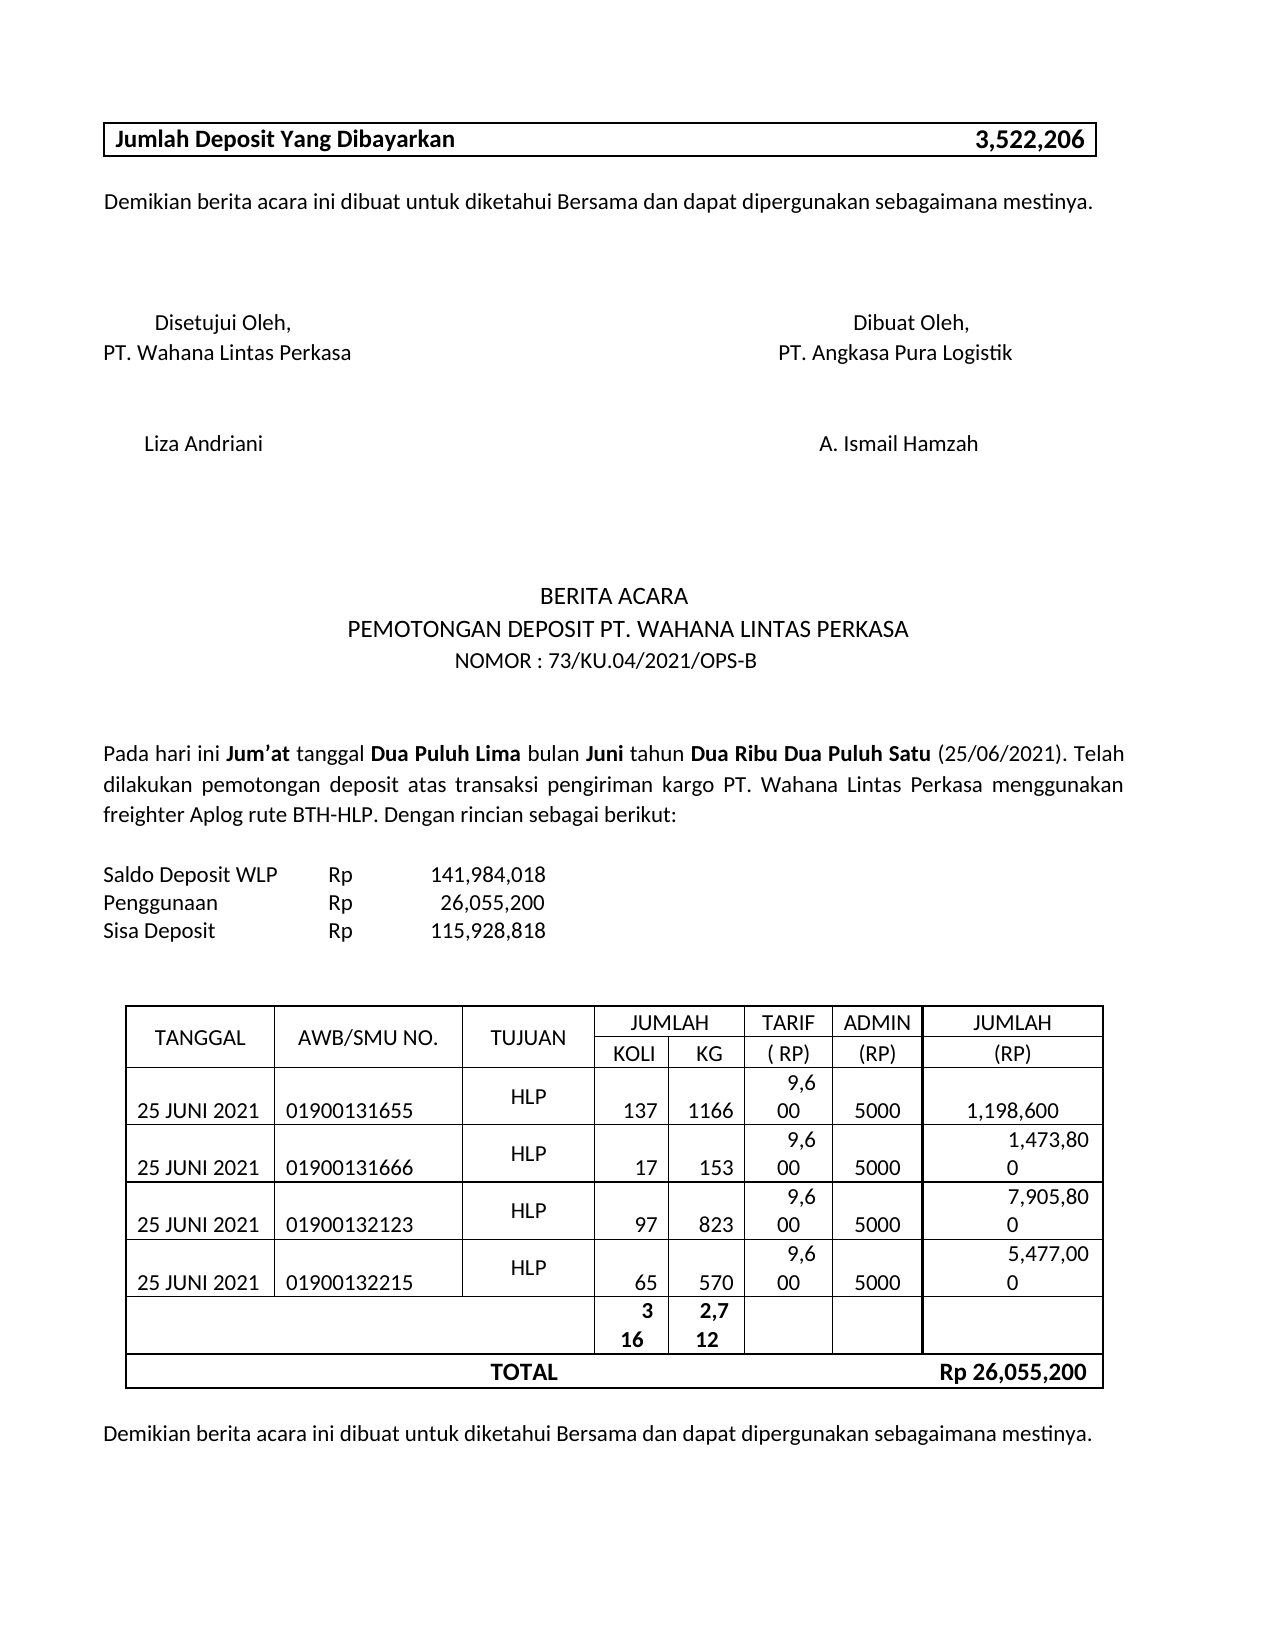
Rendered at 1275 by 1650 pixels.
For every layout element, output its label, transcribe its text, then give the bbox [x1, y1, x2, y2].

table_header ADMIN [833, 1007, 921, 1036]
text Penggunaan Rp 26,055,200 [103, 888, 1125, 916]
table_cell ( RP) [745, 1037, 832, 1067]
text Demikian berita acara ini dibuat untuk diketahui Bersama dan dapat dipergunakan sebagaimana mestinya. [94, 187, 1125, 215]
table_cell 2,712 [669, 1297, 744, 1353]
table_cell 5000 [833, 1068, 921, 1124]
table_cell Rp 26,055,200 [923, 1355, 1102, 1387]
table_cell 1166 [669, 1068, 744, 1124]
table_cell 01900131666 [275, 1125, 462, 1181]
text Sisa Deposit Rp 115,928,818 [103, 916, 1125, 944]
table_cell 25 JUNI 2021 [127, 1125, 274, 1181]
text Liza Andriani A. Ismail Hamzah [103, 429, 1125, 457]
table_cell 01900132123 [275, 1183, 462, 1238]
table_cell 01900132215 [275, 1240, 462, 1296]
table_cell [127, 1297, 594, 1353]
table_cell HLP [463, 1068, 594, 1124]
table_cell (RP) [833, 1037, 921, 1067]
table_cell 9,600 [745, 1068, 832, 1124]
table_cell 5,477,000 [924, 1240, 1102, 1296]
table_header TARIF [745, 1007, 832, 1036]
table_cell 1,198,600 [924, 1068, 1102, 1124]
table_header AWB/SMU NO. [275, 1007, 462, 1067]
table_cell 25 JUNI 2021 [127, 1183, 274, 1238]
table_cell 5000 [833, 1125, 921, 1181]
table_cell 97 [595, 1183, 668, 1238]
table_cell 25 JUNI 2021 [127, 1068, 274, 1124]
table_cell [745, 1297, 832, 1353]
table_cell 5000 [833, 1183, 921, 1238]
text NOMOR : 73/KU.04/2021/OPS-B [84, 646, 1125, 674]
text PT. Wahana Lintas Perkasa PT. Angkasa Pura Logistik [103, 338, 1125, 366]
table_cell [833, 1297, 921, 1353]
table_cell 3,522,206 [852, 124, 1095, 155]
table_cell HLP [463, 1125, 594, 1181]
text BERITA ACARA [94, 580, 1125, 610]
table_cell 17 [595, 1125, 668, 1181]
table_cell TOTAL [127, 1355, 922, 1387]
table_cell 65 [595, 1240, 668, 1296]
table_cell 7,905,800 [924, 1183, 1102, 1238]
table_cell HLP [463, 1240, 594, 1296]
table_cell 9,600 [745, 1240, 832, 1296]
table_header JUMLAH [924, 1007, 1102, 1036]
table_cell 01900131655 [275, 1068, 462, 1124]
text Demikian berita acara ini dibuat untuk diketahui Bersama dan dapat dipergunakan sebagaimana mestinya. [103, 1419, 1125, 1447]
table_cell (RP) [924, 1037, 1102, 1067]
table_cell 5000 [833, 1240, 921, 1296]
text PEMOTONGAN DEPOSIT PT. WAHANA LINTAS PERKASA [131, 613, 1125, 643]
table_header JUMLAH [595, 1007, 744, 1036]
table_cell 25 JUNI 2021 [127, 1240, 274, 1296]
table_cell KG [669, 1037, 744, 1067]
text Disetujui Oleh, Dibuat Oleh, [103, 308, 1125, 336]
table_cell 9,600 [745, 1183, 832, 1238]
text Saldo Deposit WLP Rp 141,984,018 [103, 860, 1125, 888]
table_cell 9,600 [745, 1125, 832, 1181]
table_cell 137 [595, 1068, 668, 1124]
table_cell HLP [463, 1183, 594, 1238]
table_cell 823 [669, 1183, 744, 1238]
text Pada hari ini Jum’at tanggal Dua Puluh Lima bulan Juni tahun Dua Ribu Dua Puluh Satu (25/06/2021). Telah dilakukan pemotongan deposit atas transaksi pengiriman kargo PT. Wahana Lintas Perkasa menggunakan freighter Aplog rute BTH-HLP. Dengan rincian sebagai berikut: [103, 739, 1125, 828]
table_cell 153 [669, 1125, 744, 1181]
table_cell 1,473,800 [924, 1125, 1102, 1181]
table_cell Jumlah Deposit Yang Dibayarkan [105, 124, 852, 155]
table_cell 570 [669, 1240, 744, 1296]
table_cell 316 [595, 1297, 668, 1353]
table_header TANGGAL [127, 1007, 274, 1067]
table_cell KOLI [595, 1037, 668, 1067]
table_cell [924, 1297, 1102, 1353]
table_header TUJUAN [463, 1007, 594, 1067]
